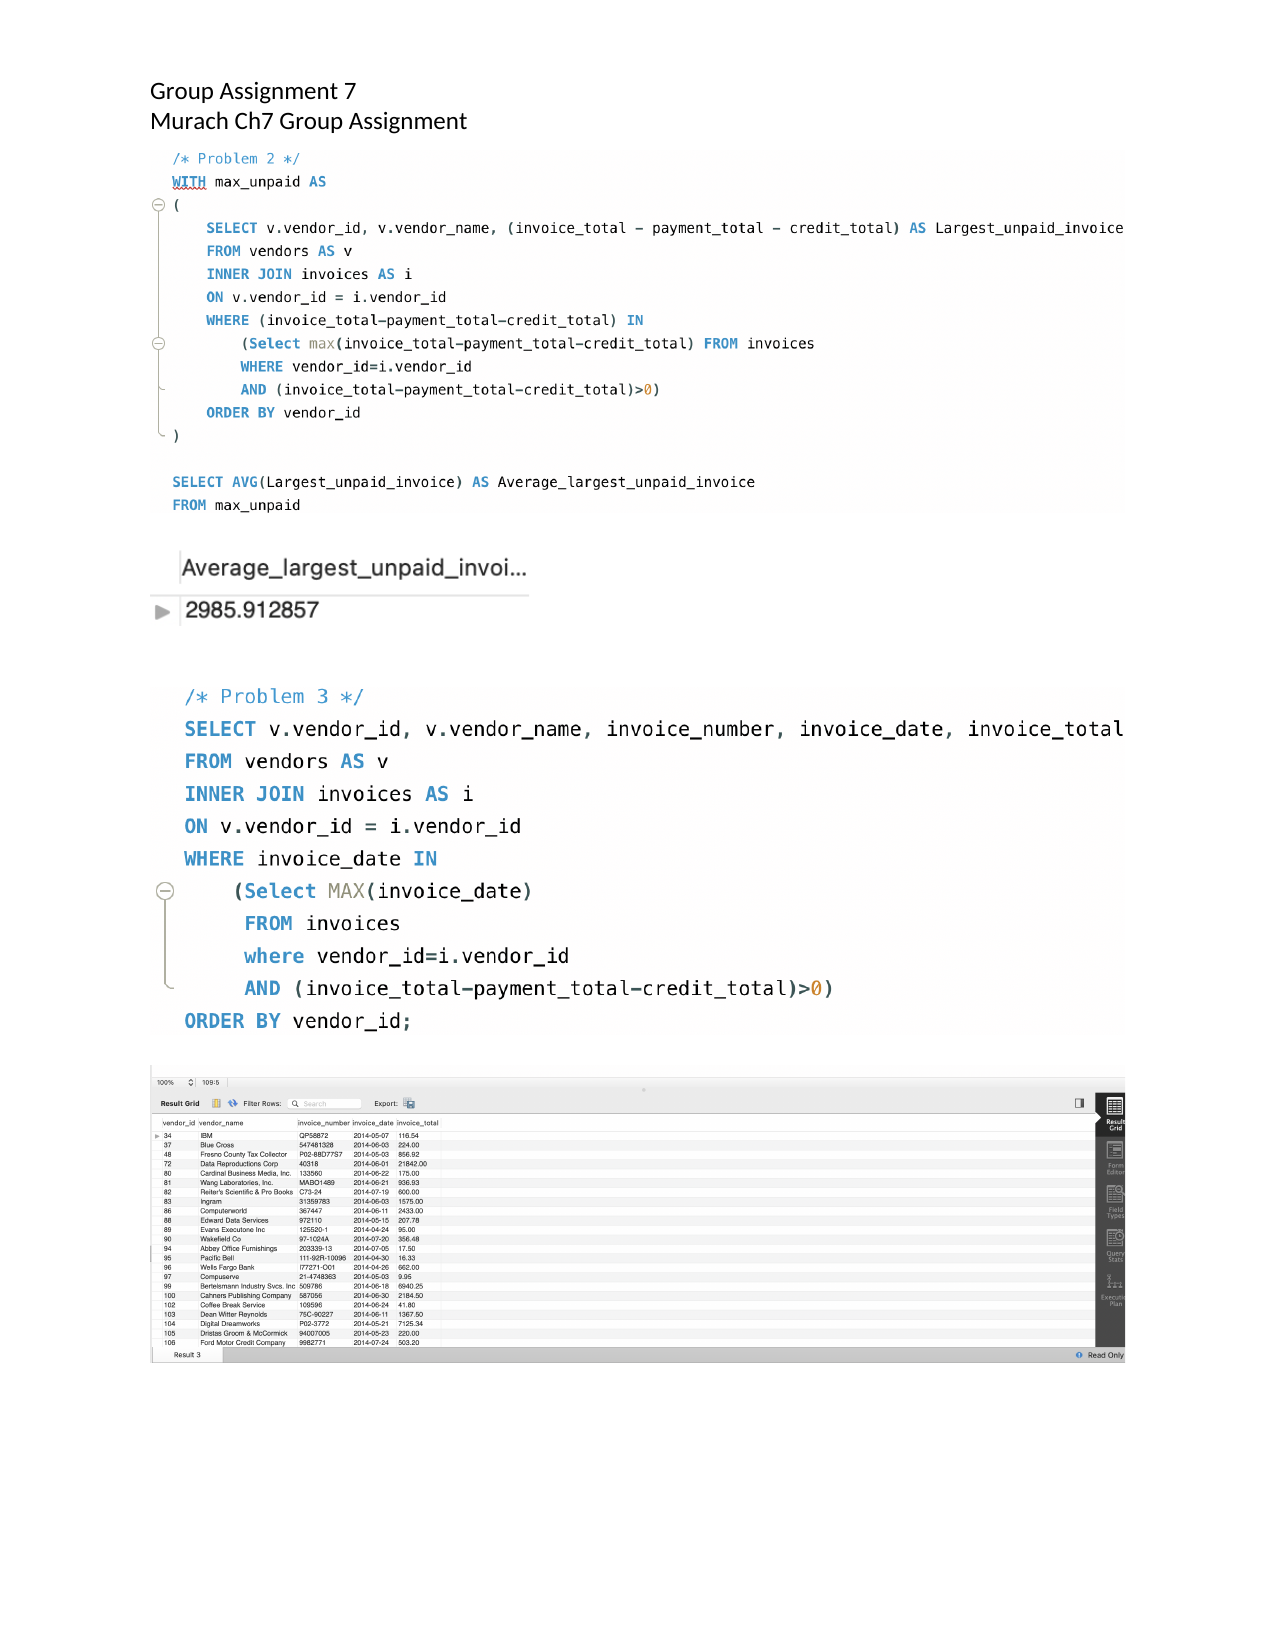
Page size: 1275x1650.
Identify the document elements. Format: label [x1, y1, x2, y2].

picture [150, 542, 530, 626]
picture [150, 687, 1125, 1035]
picture [150, 1065, 1125, 1363]
picture [150, 150, 1125, 513]
